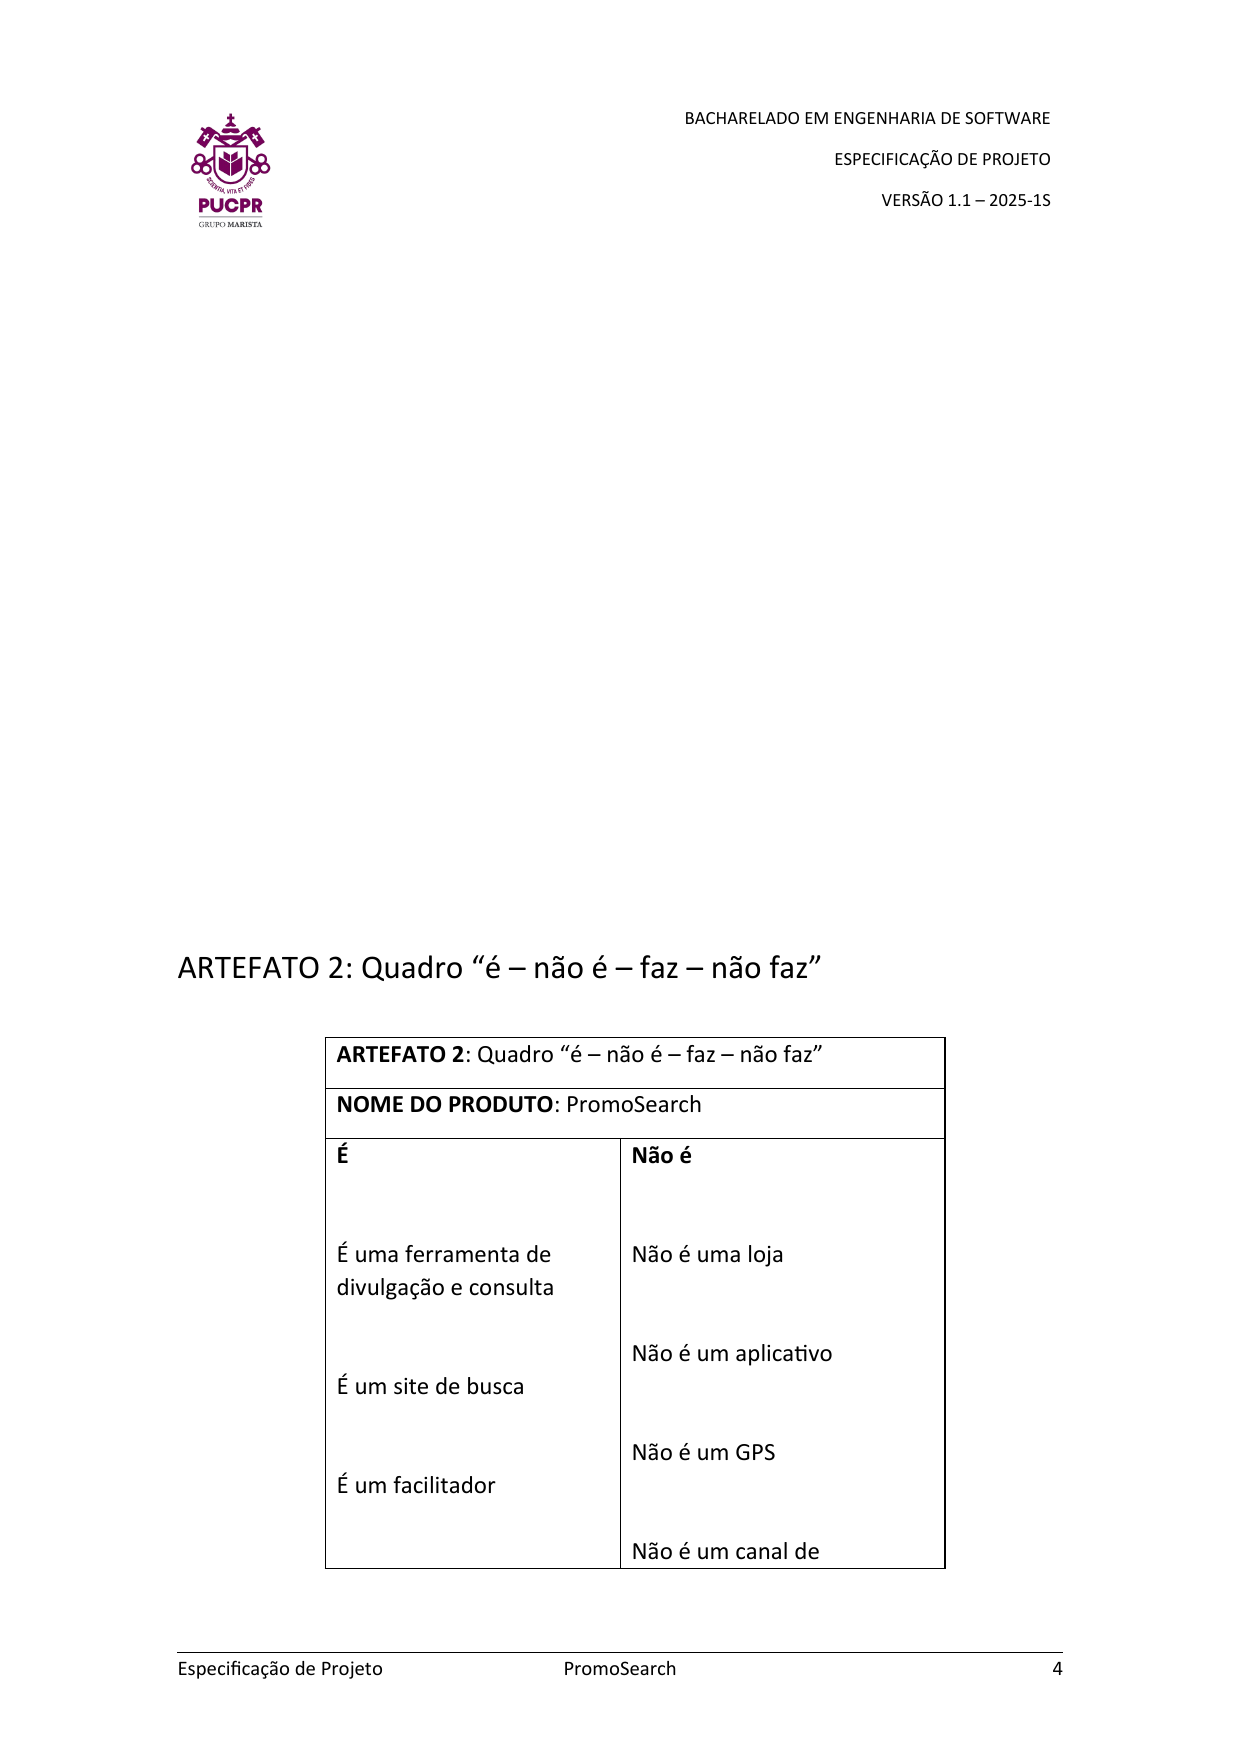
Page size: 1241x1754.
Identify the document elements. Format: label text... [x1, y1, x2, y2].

table_cell É É uma ferramenta de divulgação e consulta É um site de busca É um facilitador É um intermediador [326, 1139, 620, 1568]
picture [188, 106, 272, 235]
table_cell Não é Não é uma loja Não é um aplicativo Não é um GPS Não é um canal de comunicação [621, 1139, 944, 1568]
table_cell NOME DO PRODUTO: PromoSearch [326, 1089, 944, 1138]
subtitle ARTEFATO 2: Quadro “é – não é – faz – não faz” [177, 946, 1063, 987]
table_header ARTEFATO 2: Quadro “é – não é – faz – não faz” [326, 1038, 944, 1087]
